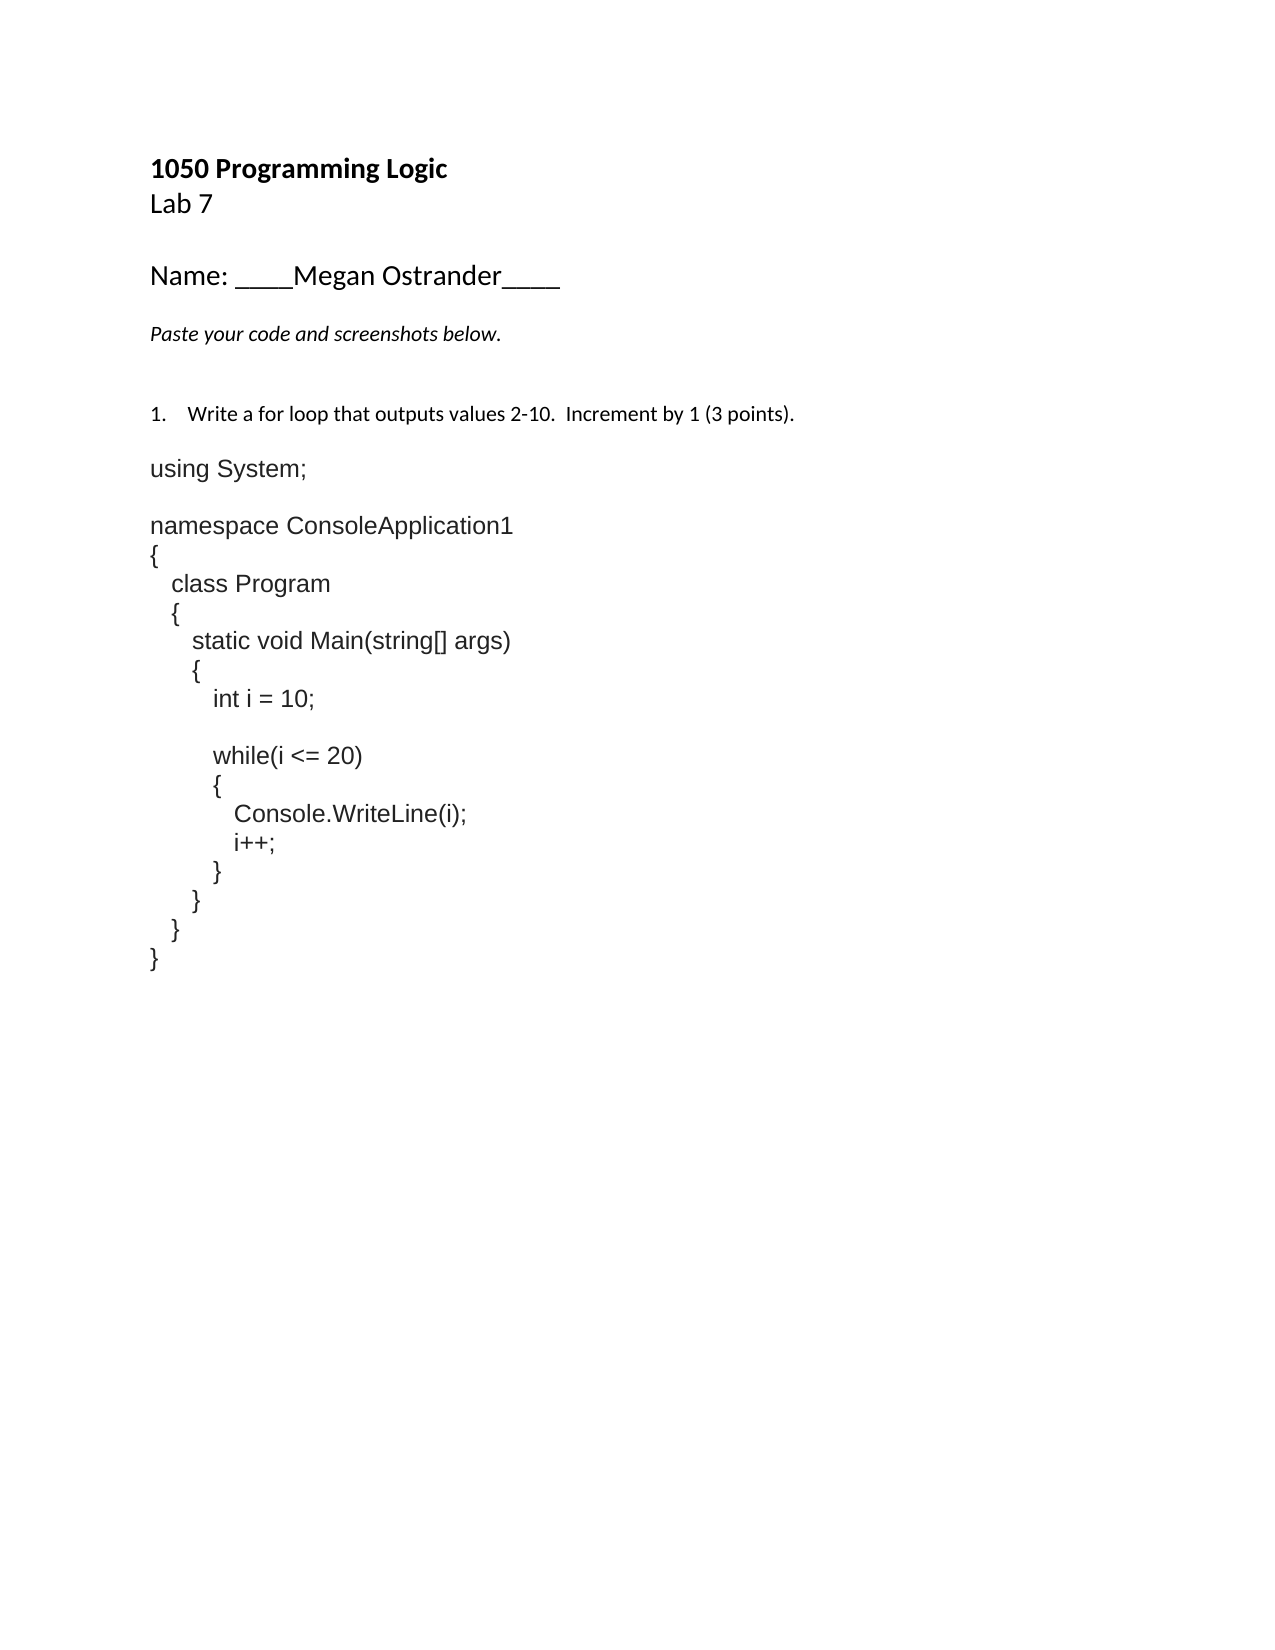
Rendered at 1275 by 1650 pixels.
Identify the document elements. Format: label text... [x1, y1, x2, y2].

text Console.WriteLine(i); [150, 799, 1125, 828]
text class Program [150, 569, 1125, 598]
text } [150, 914, 1125, 943]
text Name: ____Megan Ostrander____ [150, 257, 1125, 292]
text using System; [150, 454, 1125, 483]
text static void Main(string[] args) [150, 626, 1125, 655]
text int i = 10; [150, 684, 1125, 713]
text Paste your code and screenshots below. [150, 321, 1125, 347]
text while(i <= 20) [150, 741, 1125, 770]
text { [150, 540, 1125, 569]
text Lab 7 [150, 186, 1125, 221]
text { [150, 655, 1125, 684]
text { [150, 770, 1125, 799]
text } [150, 943, 1125, 971]
list Write a for loop that outputs values 2-10. Increment by 1 (3 points). [150, 401, 1125, 427]
text i++; [150, 828, 1125, 856]
text { [150, 598, 1125, 626]
text 1050 Programming Logic [150, 150, 1125, 186]
text } [150, 885, 1125, 914]
text } [150, 856, 1125, 885]
text namespace ConsoleApplication1 [150, 511, 1125, 540]
